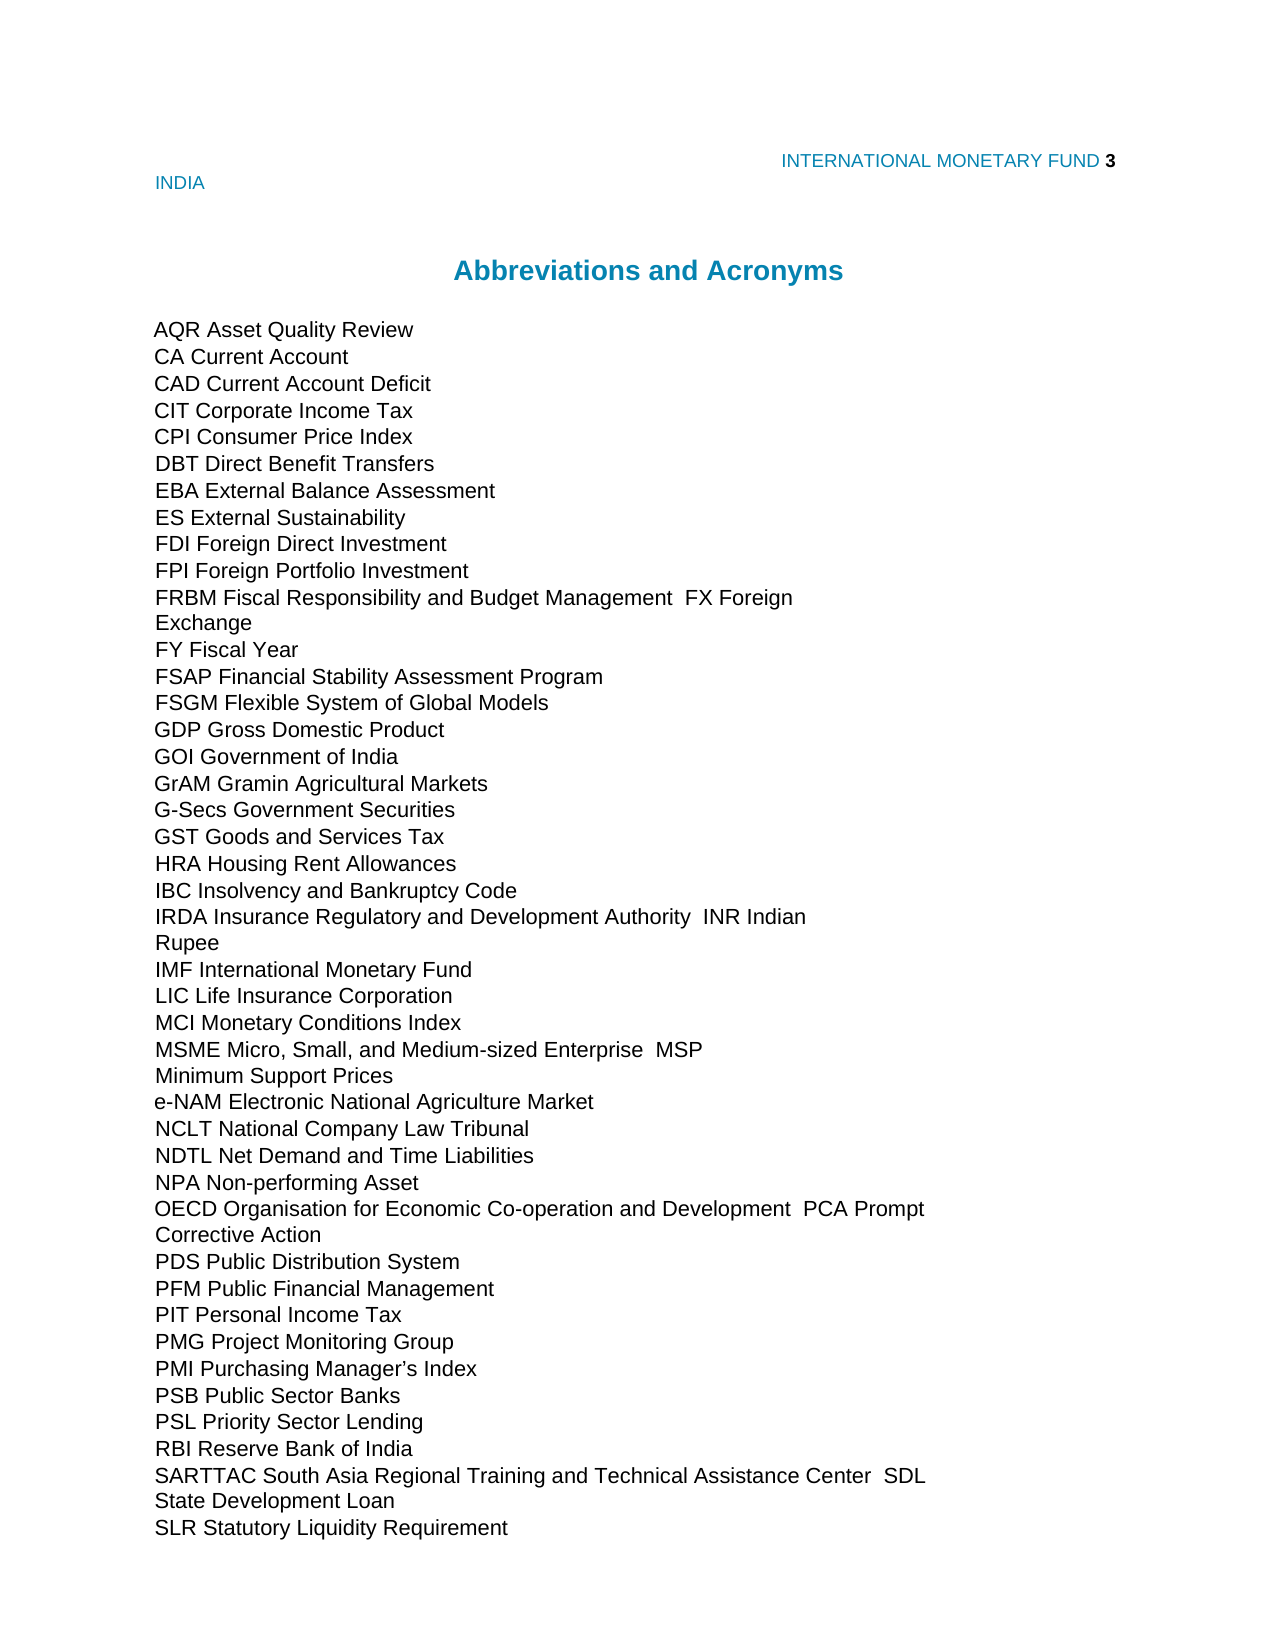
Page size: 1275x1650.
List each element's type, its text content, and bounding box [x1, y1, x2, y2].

text G-Secs Government Securities [154, 797, 1204, 822]
text FDI Foreign Direct Investment [155, 531, 1204, 556]
text FSGM Flexible System of Global Models [155, 690, 1204, 716]
text SLR Statutory Liquidity Requirement [154, 1515, 1204, 1540]
text NDTL Net Demand and Time Liabilities [155, 1143, 1204, 1168]
text PFM Public Financial Management [155, 1276, 1204, 1301]
text FY Fiscal Year [155, 637, 1204, 662]
text CA Current Account [154, 344, 1204, 369]
text RBI Reserve Bank of India [155, 1436, 1204, 1461]
text PSL Priority Sector Lending [155, 1409, 1204, 1434]
text PIT Personal Income Tax [155, 1302, 1204, 1328]
text NPA Non-performing Asset [155, 1169, 1204, 1195]
text PSB Public Sector Banks [155, 1383, 1204, 1408]
picture [813, 154, 822, 159]
text PMI Purchasing Manager’s Index [155, 1356, 1204, 1381]
text e-NAM Electronic National Agriculture Market [154, 1089, 1204, 1114]
text GrAM Gramin Agricultural Markets [154, 771, 1204, 796]
text FSAP Financial Stability Assessment Program [155, 664, 1204, 689]
text AQR Asset Quality Review [153, 317, 1204, 342]
text NCLT National Company Law Tribunal [155, 1116, 1204, 1141]
text HRA Housing Rent Allowances [155, 851, 1204, 876]
text IBC Insolvency and Bankruptcy Code [155, 877, 1204, 903]
text CIT Corporate Income Tax [154, 397, 1204, 423]
text LIC Life Insurance Corporation [155, 983, 1204, 1008]
text GST Goods and Services Tax [154, 824, 1204, 849]
picture [1018, 154, 1025, 167]
text INTERNATIONAL MONETARY FUND 3 [3, 150, 1115, 172]
text EBA External Balance Assessment [155, 478, 1204, 503]
text ES External Sustainability [155, 504, 1204, 530]
text OECD Organisation for Economic Co-operation and Development PCA Prompt Corrective Action [154, 1196, 954, 1247]
text FPI Foreign Portfolio Investment [155, 558, 1204, 583]
text CAD Current Account Deficit [154, 371, 1204, 396]
text GDP Gross Domestic Product [154, 717, 1204, 742]
text IRDA Insurance Regulatory and Development Authority INR Indian Rupee [155, 904, 861, 955]
text MSME Micro, Small, and Medium-sized Enterprise MSP Minimum Support Prices [155, 1037, 796, 1088]
text PDS Public Distribution System [155, 1249, 1204, 1274]
text Abbreviations and Acronyms [3, 254, 844, 287]
text PMG Project Monitoring Group [155, 1329, 1204, 1354]
picture [175, 176, 181, 187]
text CPI Consumer Price Index [154, 424, 1204, 449]
text FRBM Fiscal Responsibility and Budget Management FX Foreign Exchange [155, 585, 828, 636]
text IMF International Monetary Fund [155, 956, 1204, 982]
text DBT Direct Benefit Transfers [155, 451, 1204, 476]
text INDIA [155, 172, 1204, 193]
text GOI Government of India [154, 744, 1204, 769]
text MCI Monetary Conditions Index [155, 1010, 1204, 1035]
text SARTTAC South Asia Regional Training and Technical Assistance Center SDL State Development Loan [154, 1463, 975, 1514]
